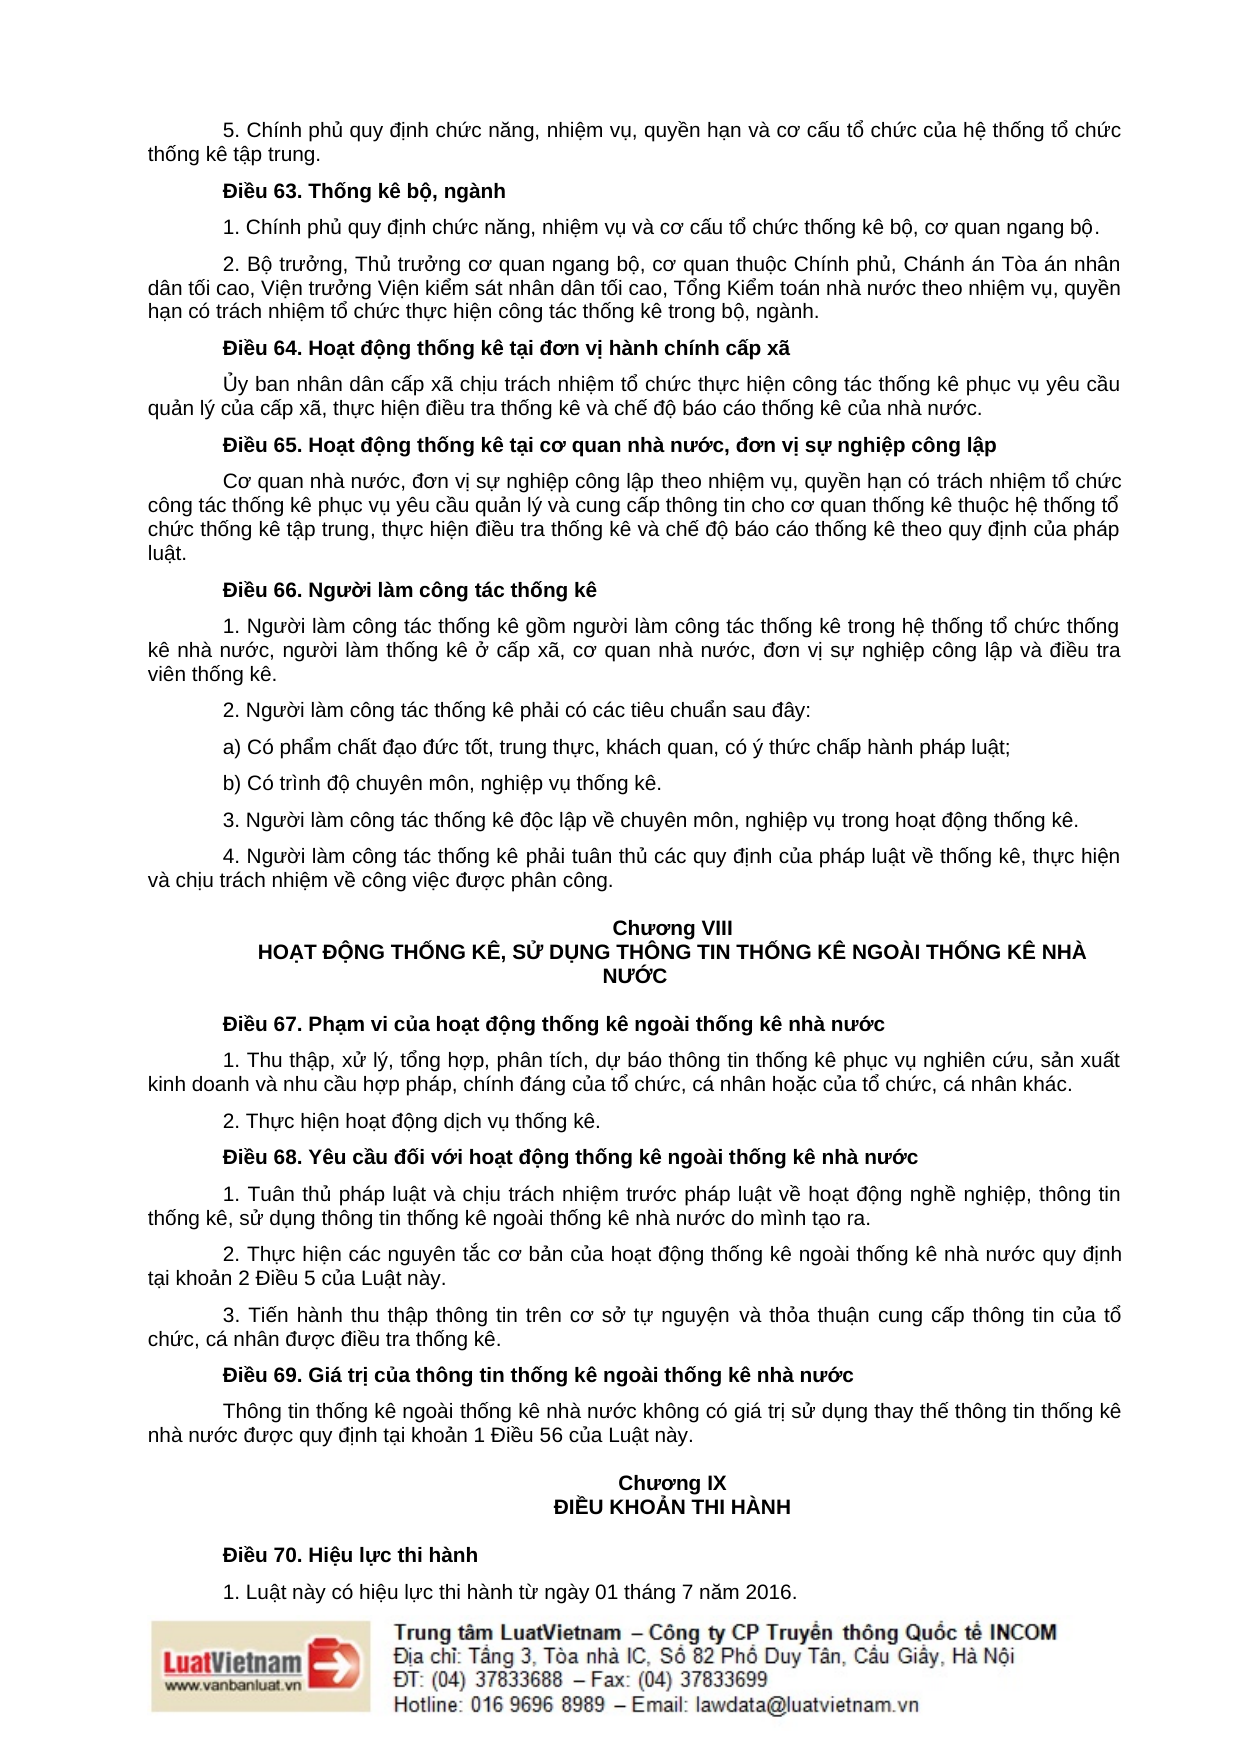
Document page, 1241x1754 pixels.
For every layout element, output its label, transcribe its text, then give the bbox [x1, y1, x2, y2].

text Điều 63. Thống kê bộ, ngành [148, 178, 1122, 202]
text 5. Chính phủ quy định chức năng, nhiệm vụ, quyền hạn và cơ cấu tổ chức của hệ thống tổ chức thống kê tập trung. [148, 118, 1122, 166]
text Điều 70. Hiệu lực thi hành [148, 1543, 1122, 1567]
text 4. Người làm công tác thống kê phải tuân thủ các quy định của pháp luật về thống kê, thực hiện và chịu trách nhiệm về công việc được phân công. [148, 844, 1122, 892]
text Điều 67. Phạm vi của hoạt động thống kê ngoài thống kê nhà nước [148, 1012, 1122, 1036]
text Chương VIII [148, 916, 1122, 940]
text 1. Thu thập, xử lý, tổng hợp, phân tích, dự báo thông tin thống kê phục vụ nghiên cứu, sản xuất kinh doanh và nhu cầu hợp pháp, chính đáng của tổ chức, cá nhân hoặc của tổ chức, cá nhân khác. [148, 1048, 1122, 1096]
text HOẠT ĐỘNG THỐNG KÊ, SỬ DỤNG THÔNG TIN THỐNG KÊ NGOÀI THỐNG KÊ NHÀ NƯỚC [148, 940, 1122, 988]
text 2. Người làm công tác thống kê phải có các tiêu chuẩn sau đây: [148, 698, 1122, 722]
text 2. Thực hiện các nguyên tắc cơ bản của hoạt động thống kê ngoài thống kê nhà nước quy định tại khoản 2 Điều 5 của Luật này. [148, 1242, 1122, 1290]
picture [147, 1615, 1087, 1731]
text Ủy ban nhân dân cấp xã chịu trách nhiệm tổ chức thực hiện công tác thống kê phục vụ yêu cầu quản lý của cấp xã, thực hiện điều tra thống kê và chế độ báo cáo thống kê của nhà nước. [148, 372, 1122, 420]
text ĐIỀU KHOẢN THI HÀNH [148, 1495, 1122, 1519]
text Điều 64. Hoạt động thống kê tại đơn vị hành chính cấp xã [148, 336, 1122, 360]
text Cơ quan nhà nước, đơn vị sự nghiệp công lập theo nhiệm vụ, quyền hạn có trách nhiệm tổ chức công tác thống kê phục vụ yêu cầu quản lý và cung cấp thông tin cho cơ quan thống kê thuộc hệ thống tổ chức thống kê tập trung, thực hiện điều tra thống kê và chế độ báo cáo thống kê theo quy định của pháp luật. [148, 469, 1122, 565]
text 3. Tiến hành thu thập thông tin trên cơ sở tự nguyện và thỏa thuận cung cấp thông tin của tổ chức, cá nhân được điều tra thống kê. [148, 1302, 1122, 1350]
text Thông tin thống kê ngoài thống kê nhà nước không có giá trị sử dụng thay thế thông tin thống kê nhà nước được quy định tại khoản 1 Điều 56 của Luật này. [148, 1399, 1122, 1447]
text Điều 65. Hoạt động thống kê tại cơ quan nhà nước, đơn vị sự nghiệp công lập [148, 433, 1122, 457]
text Điều 66. Người làm công tác thống kê [148, 577, 1122, 601]
text Chương IX [148, 1471, 1122, 1495]
text 3. Người làm công tác thống kê độc lập về chuyên môn, nghiệp vụ trong hoạt động thống kê. [148, 808, 1122, 832]
text 1. Tuân thủ pháp luật và chịu trách nhiệm trước pháp luật về hoạt động nghề nghiệp, thông tin thống kê, sử dụng thông tin thống kê ngoài thống kê nhà nước do mình tạo ra. [148, 1182, 1122, 1229]
text 1. Chính phủ quy định chức năng, nhiệm vụ và cơ cấu tổ chức thống kê bộ, cơ quan ngang bộ. [148, 215, 1122, 239]
text Điều 69. Giá trị của thông tin thống kê ngoài thống kê nhà nước [148, 1363, 1122, 1387]
text 2. Thực hiện hoạt động dịch vụ thống kê. [148, 1109, 1122, 1133]
text b) Có trình độ chuyên môn, nghiệp vụ thống kê. [148, 771, 1122, 795]
text 1. Luật này có hiệu lực thi hành từ ngày 01 tháng 7 năm 2016. [148, 1579, 1122, 1603]
text 1. Người làm công tác thống kê gồm người làm công tác thống kê trong hệ thống tổ chức thống kê nhà nước, người làm thống kê ở cấp xã, cơ quan nhà nước, đơn vị sự nghiệp công lập và điều tra viên thống kê. [148, 614, 1122, 686]
text Điều 68. Yêu cầu đối với hoạt động thống kê ngoài thống kê nhà nước [148, 1145, 1122, 1169]
text a) Có phẩm chất đạo đức tốt, trung thực, khách quan, có ý thức chấp hành pháp luật; [148, 735, 1122, 759]
text 2. Bộ trưởng, Thủ trưởng cơ quan ngang bộ, cơ quan thuộc Chính phủ, Chánh án Tòa án nhân dân tối cao, Viện trưởng Viện kiểm sát nhân dân tối cao, Tổng Kiểm toán nhà nước theo nhiệm vụ, quyền hạn có trách nhiệm tổ chức thực hiện công tác thống kê trong bộ, ngành. [148, 251, 1122, 323]
